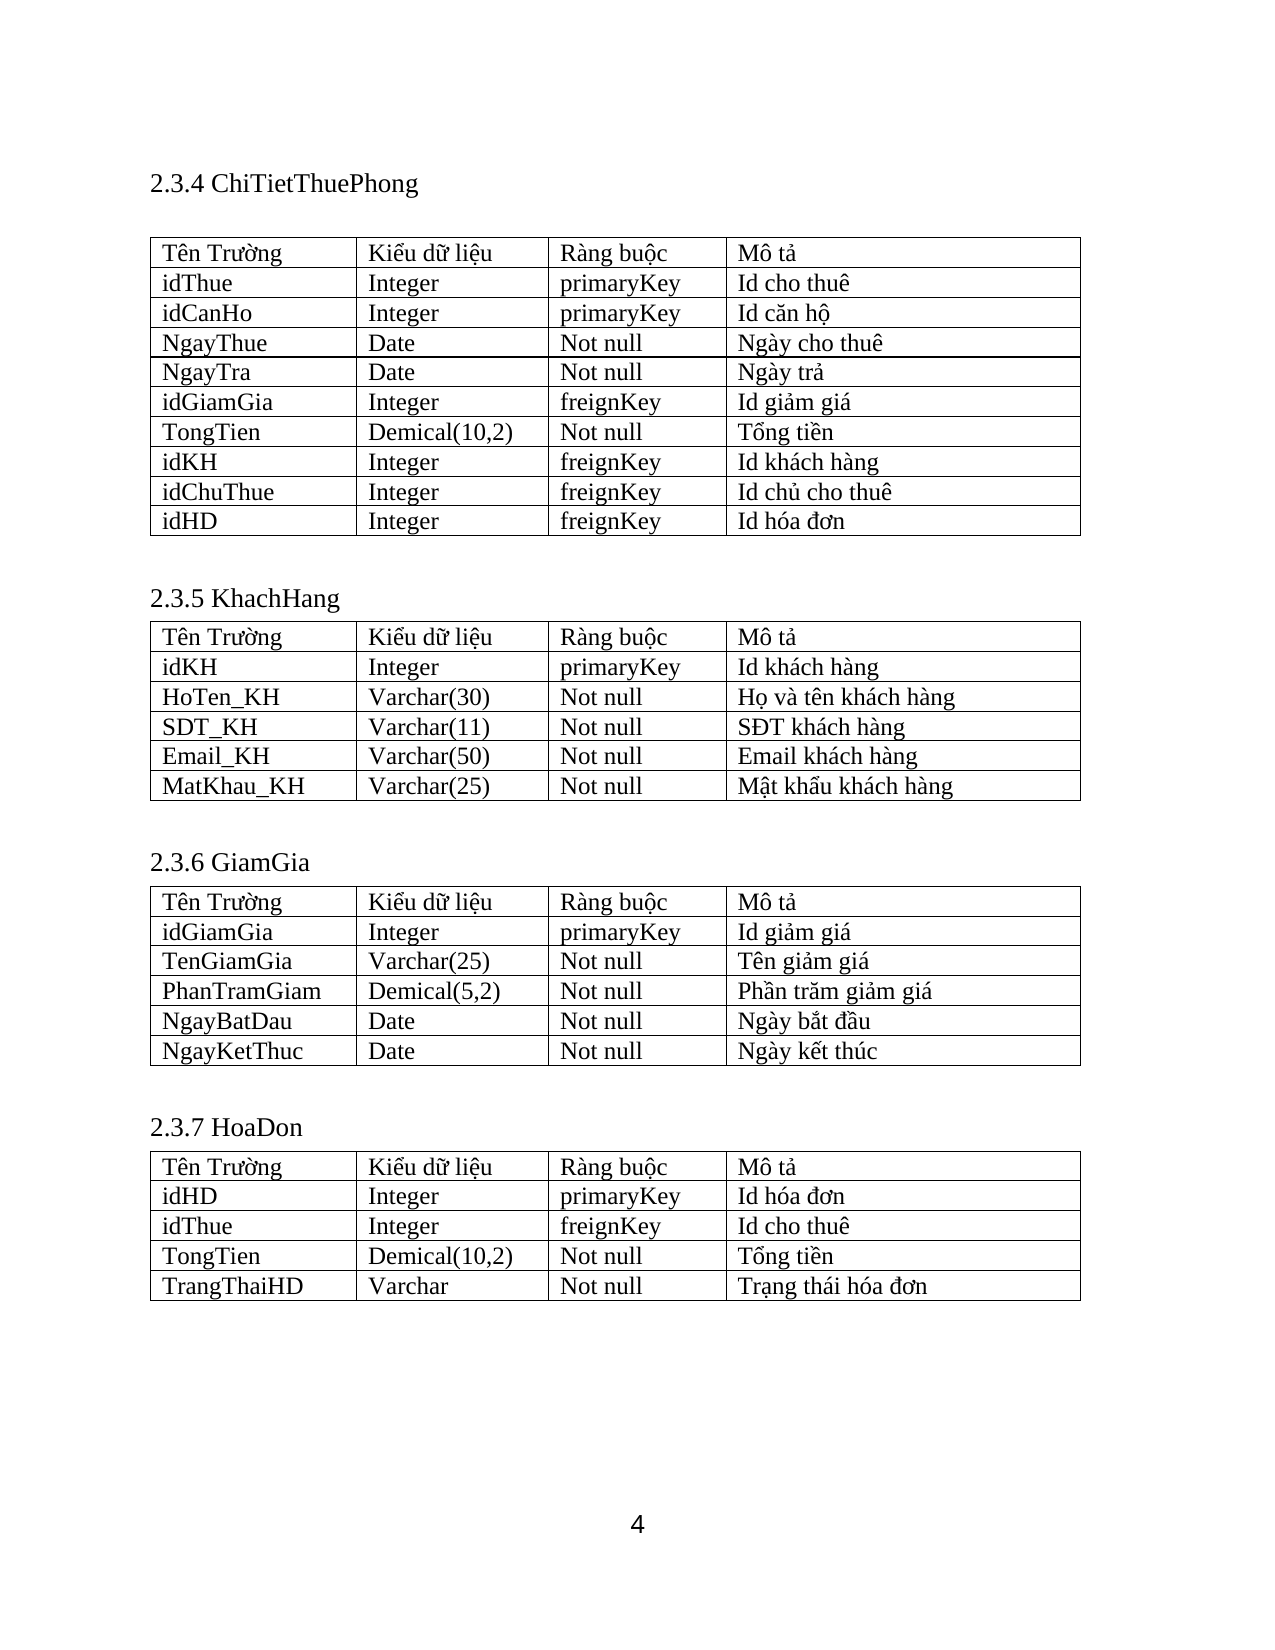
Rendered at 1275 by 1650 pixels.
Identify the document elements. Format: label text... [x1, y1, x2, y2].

table_cell TongTien [151, 417, 356, 446]
table_cell Id giảm giá [727, 387, 1080, 416]
table_cell Ngày kết thúc [727, 1036, 1080, 1064]
subtitle 2.3.7 HoaDon [150, 1111, 1125, 1142]
table_cell idThue [151, 268, 356, 297]
table_cell idKH [151, 652, 356, 681]
table_cell Varchar [357, 1271, 548, 1299]
table_header Ràng buộc [549, 887, 726, 916]
table_cell Demical(5,2) [357, 976, 548, 1005]
table_cell Demical(10,2) [357, 1241, 548, 1270]
table_cell SDT_KH [151, 712, 356, 740]
table_cell Not null [549, 682, 726, 711]
table_cell Date [357, 1036, 548, 1064]
table_cell freignKey [549, 387, 726, 416]
table_header Kiểu dữ liệu [357, 887, 548, 916]
table_cell freignKey [549, 447, 726, 476]
table_cell NgayThue [151, 328, 356, 356]
table_header Tên Trường [151, 887, 356, 916]
table_cell Integer [357, 477, 548, 505]
table_cell Not null [549, 358, 726, 386]
table_cell Not null [549, 946, 726, 975]
table_cell Not null [549, 328, 726, 356]
table_cell freignKey [549, 477, 726, 505]
table_header Kiểu dữ liệu [357, 1152, 548, 1180]
table_cell Not null [549, 712, 726, 740]
table_cell Email khách hàng [727, 741, 1080, 770]
table_cell Not null [549, 771, 726, 800]
table_cell Ngày cho thuê [727, 328, 1080, 356]
table_header Mô tả [727, 238, 1080, 267]
table_cell Phần trăm giảm giá [727, 976, 1080, 1005]
table_cell Id hóa đơn [727, 1181, 1080, 1210]
table_header Mô tả [727, 887, 1080, 916]
table_cell MatKhau_KH [151, 771, 356, 800]
table_header Mô tả [727, 1152, 1080, 1180]
table_cell Integer [357, 1181, 548, 1210]
table_cell Id chủ cho thuê [727, 477, 1080, 505]
table_cell primaryKey [549, 1181, 726, 1210]
table_cell Ngày trả [727, 358, 1080, 386]
table_cell NgayTra [151, 358, 356, 386]
table_cell idGiamGia [151, 917, 356, 945]
subtitle 2.3.6 GiamGia [150, 846, 1125, 877]
subtitle 2.3.5 KhachHang [150, 582, 1125, 613]
table_cell TenGiamGia [151, 946, 356, 975]
table_cell Integer [357, 917, 548, 945]
table_cell idCanHo [151, 298, 356, 327]
table_cell Tổng tiền [727, 1241, 1080, 1270]
table_cell TrangThaiHD [151, 1271, 356, 1299]
table_cell Date [357, 328, 548, 356]
table_cell Integer [357, 268, 548, 297]
table_cell Date [357, 1006, 548, 1035]
table_cell Id căn hộ [727, 298, 1080, 327]
table_cell freignKey [549, 506, 726, 535]
table_cell Id giảm giá [727, 917, 1080, 945]
table_cell idHD [151, 506, 356, 535]
table_header Ràng buộc [549, 622, 726, 651]
table_cell Demical(10,2) [357, 417, 548, 446]
table_cell SĐT khách hàng [727, 712, 1080, 740]
subtitle 2.3.4 ChiTietThuePhong [150, 167, 1125, 229]
table_cell TongTien [151, 1241, 356, 1270]
table_cell Integer [357, 447, 548, 476]
table_cell HoTen_KH [151, 682, 356, 711]
table_cell PhanTramGiam [151, 976, 356, 1005]
table_cell Not null [549, 741, 726, 770]
table_cell Not null [549, 1036, 726, 1064]
table_header Kiểu dữ liệu [357, 622, 548, 651]
table_cell NgayBatDau [151, 1006, 356, 1035]
table_cell Integer [357, 387, 548, 416]
table_cell idChuThue [151, 477, 356, 505]
table_cell primaryKey [549, 268, 726, 297]
table_cell Varchar(11) [357, 712, 548, 740]
table_header Kiểu dữ liệu [357, 238, 548, 267]
table_cell Not null [549, 1271, 726, 1299]
table_cell Integer [357, 298, 548, 327]
table_cell Date [357, 358, 548, 386]
table_header Tên Trường [151, 238, 356, 267]
table_cell Id hóa đơn [727, 506, 1080, 535]
table_header Ràng buộc [549, 1152, 726, 1180]
table_cell NgayKetThuc [151, 1036, 356, 1064]
table_cell Integer [357, 1211, 548, 1240]
table_cell freignKey [549, 1211, 726, 1240]
table_header Ràng buộc [549, 238, 726, 267]
table_cell primaryKey [549, 298, 726, 327]
table_cell idHD [151, 1181, 356, 1210]
table_cell Ngày bắt đầu [727, 1006, 1080, 1035]
table_cell Email_KH [151, 741, 356, 770]
table_header Mô tả [727, 622, 1080, 651]
table_cell Id khách hàng [727, 652, 1080, 681]
table_cell Tổng tiền [727, 417, 1080, 446]
table_cell Integer [357, 506, 548, 535]
table_cell Id cho thuê [727, 268, 1080, 297]
table_cell Varchar(25) [357, 946, 548, 975]
table_cell Họ và tên khách hàng [727, 682, 1080, 711]
table_cell Id khách hàng [727, 447, 1080, 476]
table_cell Varchar(25) [357, 771, 548, 800]
table_cell idGiamGia [151, 387, 356, 416]
table_cell Tên giảm giá [727, 946, 1080, 975]
table_cell idThue [151, 1211, 356, 1240]
table_cell primaryKey [549, 917, 726, 945]
table_cell Varchar(50) [357, 741, 548, 770]
table_cell Not null [549, 417, 726, 446]
table_header Tên Trường [151, 1152, 356, 1180]
table_cell primaryKey [549, 652, 726, 681]
table_cell idKH [151, 447, 356, 476]
table_cell Varchar(30) [357, 682, 548, 711]
table_cell Id cho thuê [727, 1211, 1080, 1240]
table_cell Not null [549, 1241, 726, 1270]
table_cell Not null [549, 976, 726, 1005]
table_cell Trạng thái hóa đơn [727, 1271, 1080, 1299]
table_cell Not null [549, 1006, 726, 1035]
table_cell Mật khẩu khách hàng [727, 771, 1080, 800]
table_cell Integer [357, 652, 548, 681]
table_header Tên Trường [151, 622, 356, 651]
